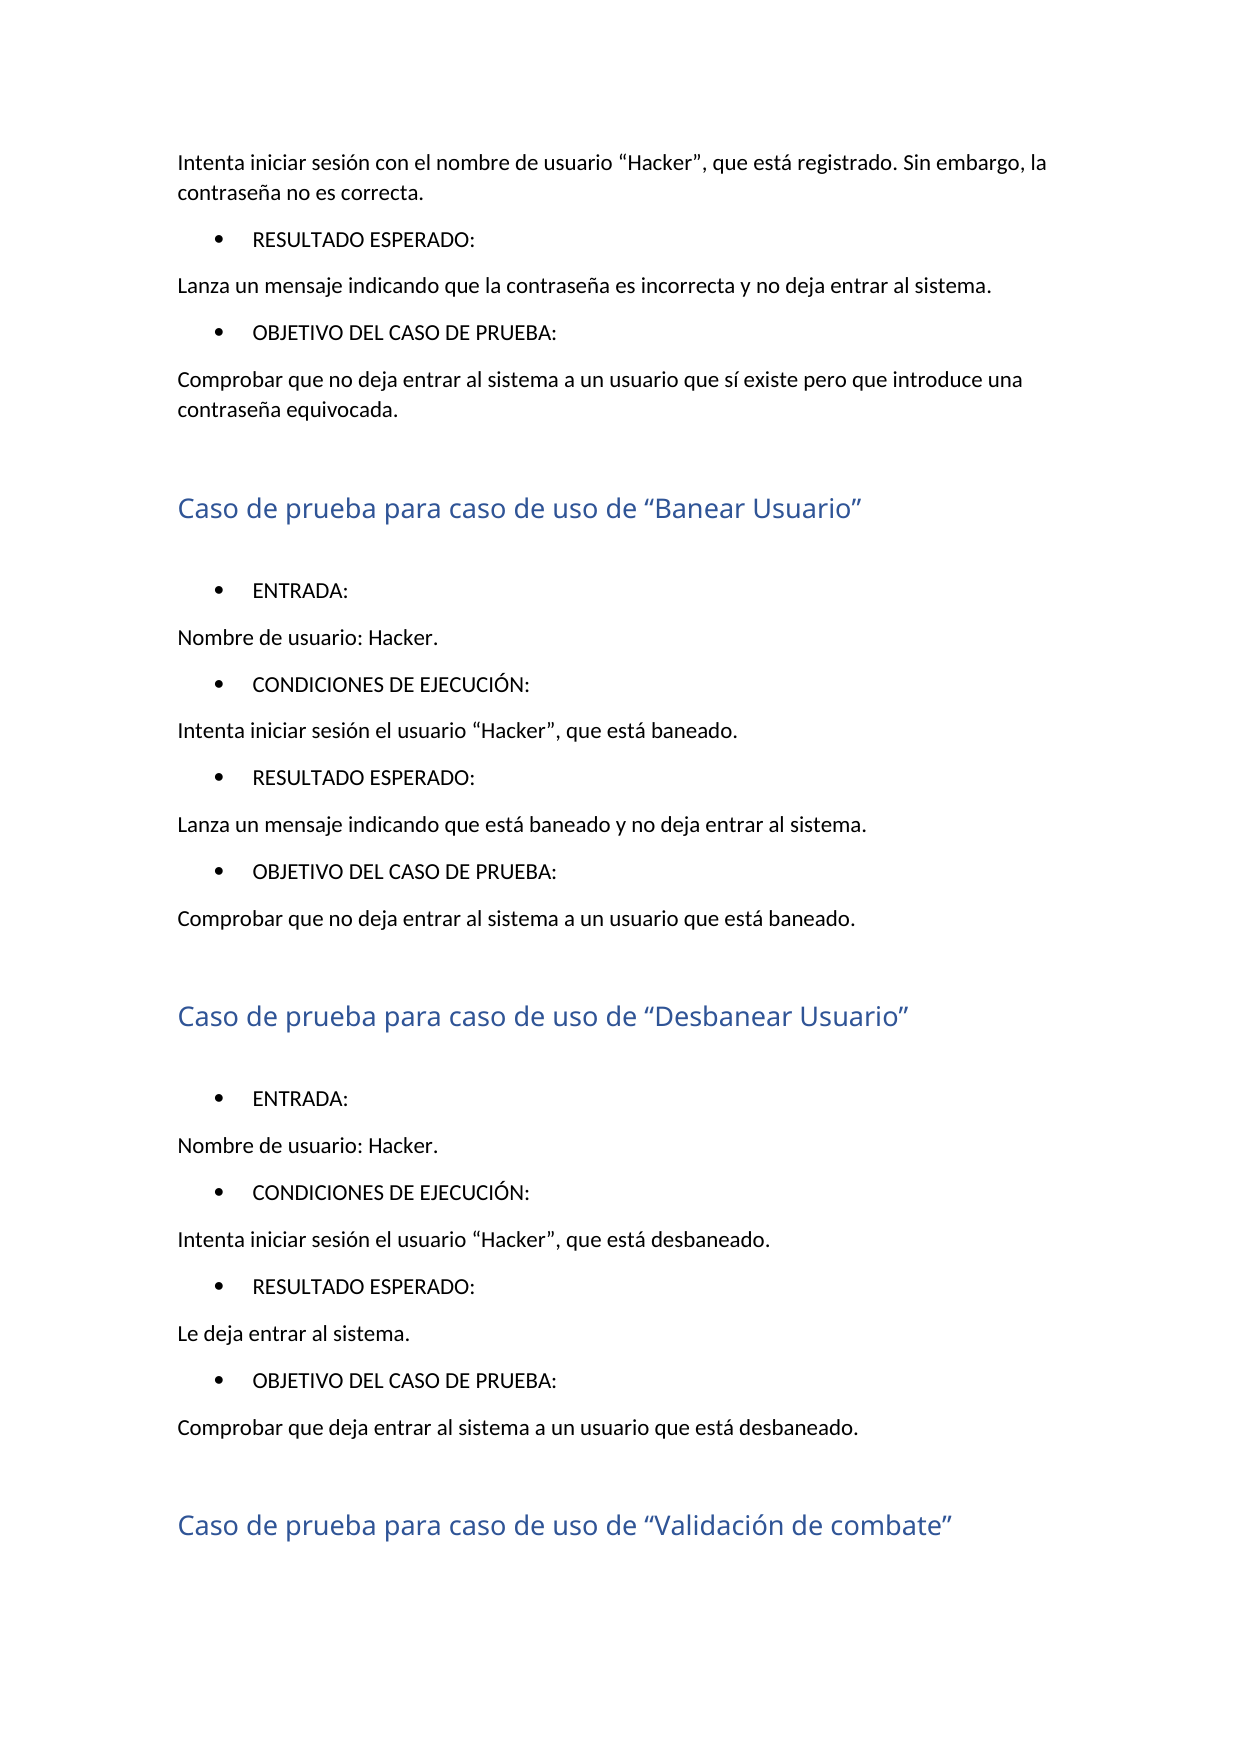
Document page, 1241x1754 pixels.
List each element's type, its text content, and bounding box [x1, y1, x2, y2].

list RESULTADO ESPERADO: [215, 763, 1063, 791]
list RESULTADO ESPERADO: [215, 1272, 1063, 1300]
text Nombre de usuario: Hacker. [177, 1131, 1063, 1159]
list RESULTADO ESPERADO: [215, 225, 1063, 253]
list ENTRADA: [215, 1084, 1063, 1112]
text Intenta iniciar sesión el usuario “Hacker”, que está desbaneado. [177, 1225, 1063, 1253]
text Comprobar que no deja entrar al sistema a un usuario que sí existe pero que introduce una contraseña equivocada. [177, 365, 1063, 423]
text Comprobar que no deja entrar al sistema a un usuario que está baneado. [177, 904, 1063, 932]
list CONDICIONES DE EJECUCIÓN: [215, 1178, 1063, 1206]
text Lanza un mensaje indicando que la contraseña es incorrecta y no deja entrar al sistema. [177, 272, 1063, 299]
list ENTRADA: [215, 576, 1063, 604]
text Comprobar que deja entrar al sistema a un usuario que está desbaneado. [177, 1413, 1063, 1441]
list CONDICIONES DE EJECUCIÓN: [215, 670, 1063, 698]
list OBJETIVO DEL CASO DE PRUEBA: [215, 1366, 1063, 1394]
text Le deja entrar al sistema. [177, 1319, 1063, 1347]
text Intenta iniciar sesión el usuario “Hacker”, que está baneado. [177, 717, 1063, 744]
subtitle Caso de prueba para caso de uso de “Validación de combate” [177, 1506, 1063, 1543]
text Lanza un mensaje indicando que está baneado y no deja entrar al sistema. [177, 810, 1063, 838]
list OBJETIVO DEL CASO DE PRUEBA: [215, 857, 1063, 885]
list OBJETIVO DEL CASO DE PRUEBA: [215, 318, 1063, 346]
subtitle Caso de prueba para caso de uso de “Banear Usuario” [177, 489, 1063, 526]
text Nombre de usuario: Hacker. [177, 623, 1063, 651]
subtitle Caso de prueba para caso de uso de “Desbanear Usuario” [177, 998, 1063, 1035]
text Intenta iniciar sesión con el nombre de usuario “Hacker”, que está registrado. Sin embargo, la contraseña no es correcta. [177, 148, 1063, 206]
